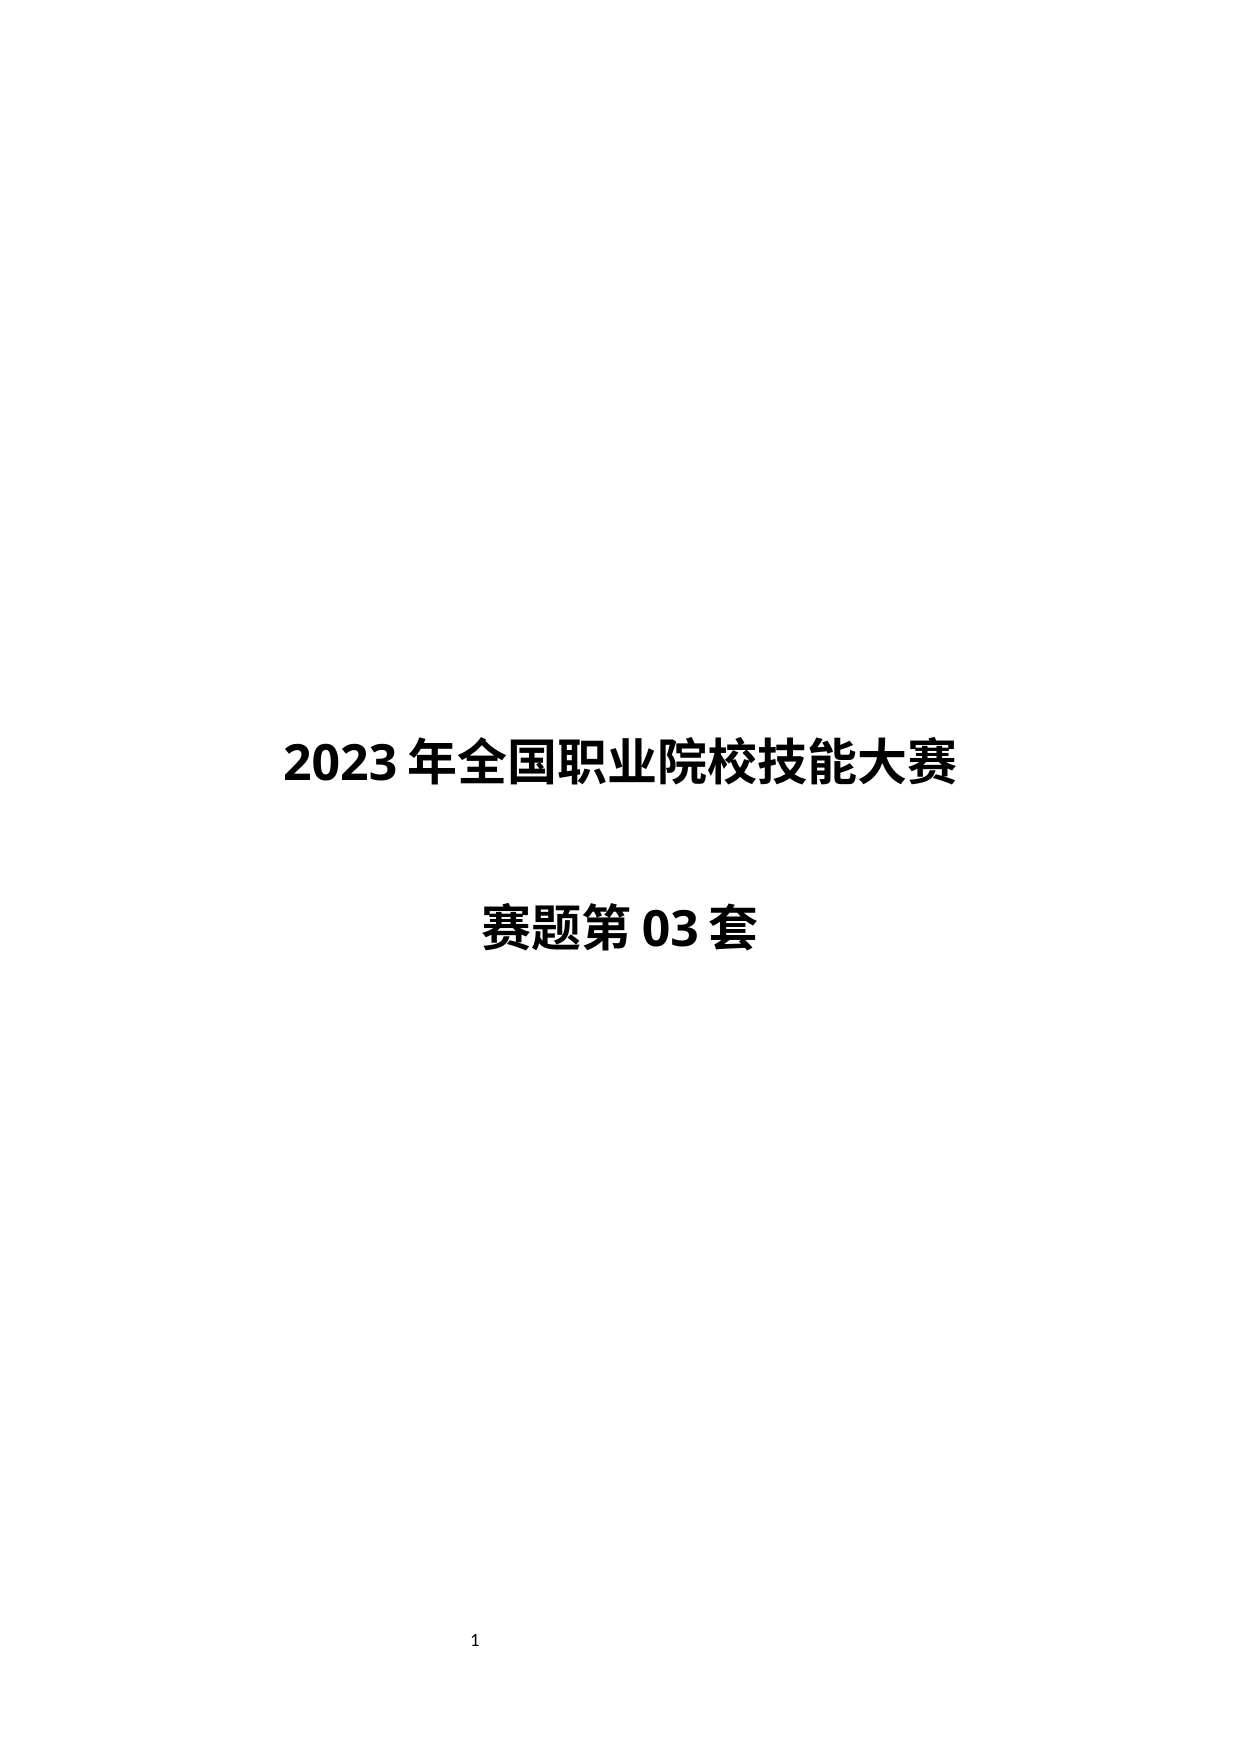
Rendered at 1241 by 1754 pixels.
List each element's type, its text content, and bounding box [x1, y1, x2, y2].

text 2023年全国职业院校技能大赛 [187, 709, 1053, 807]
text 赛题第03套 [187, 876, 1053, 973]
